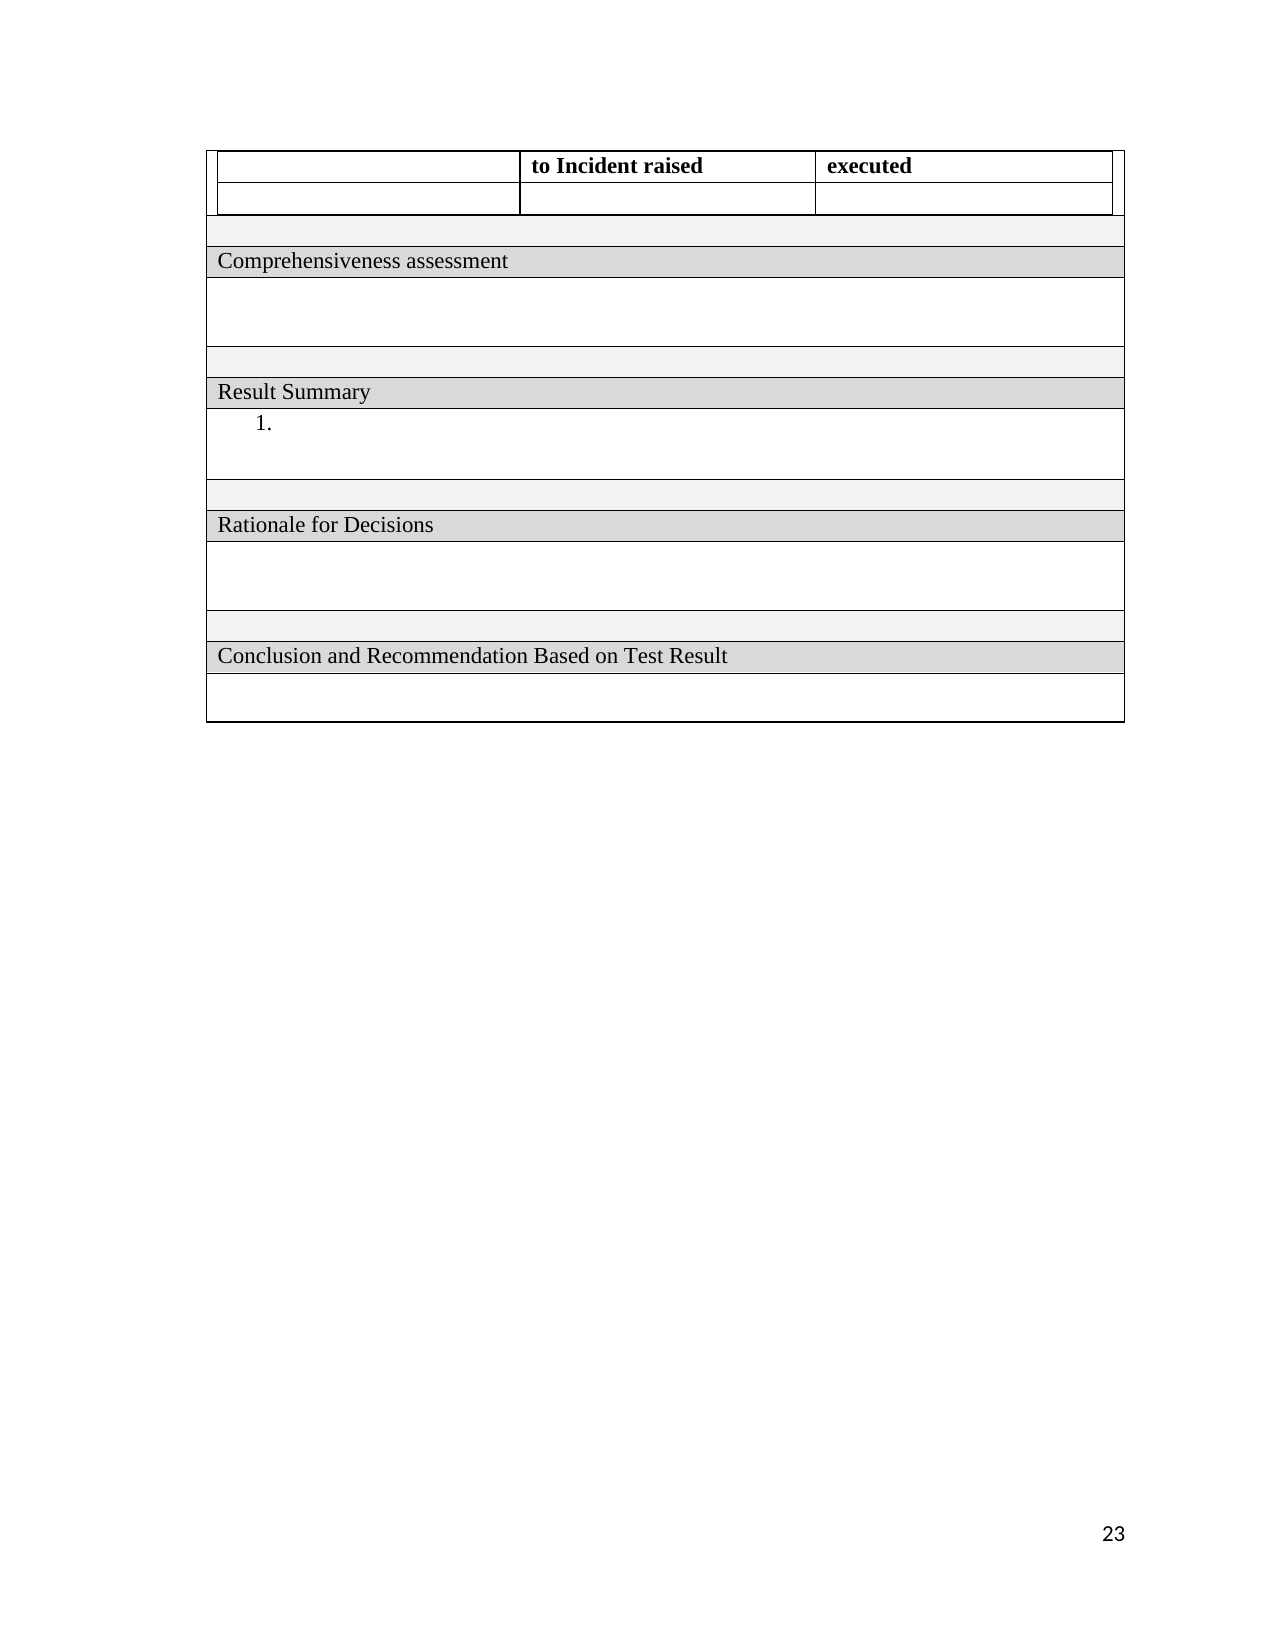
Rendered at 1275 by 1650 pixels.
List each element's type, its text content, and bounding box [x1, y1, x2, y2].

table_cell [207, 278, 1124, 346]
table_cell [218, 183, 519, 214]
table_cell Conclusion and Recommendation Based on Test Result [207, 642, 1124, 672]
table_cell [1113, 151, 1124, 215]
table_cell Rationale for Decisions [207, 511, 1124, 541]
table_cell Comprehensiveness assessment [207, 247, 1124, 277]
table_cell [521, 183, 815, 214]
table_cell [816, 183, 1112, 214]
table_cell [207, 674, 1124, 721]
table_cell [207, 216, 1124, 246]
table_cell [207, 542, 1124, 610]
table_cell [218, 152, 519, 182]
table_cell [207, 347, 1124, 377]
table_cell Result Summary [207, 378, 1124, 408]
table_cell [207, 151, 217, 215]
table_cell [207, 611, 1124, 641]
table_cell [816, 152, 1112, 182]
table_cell [207, 409, 1124, 478]
table_cell [207, 480, 1124, 510]
table_cell [521, 152, 815, 182]
